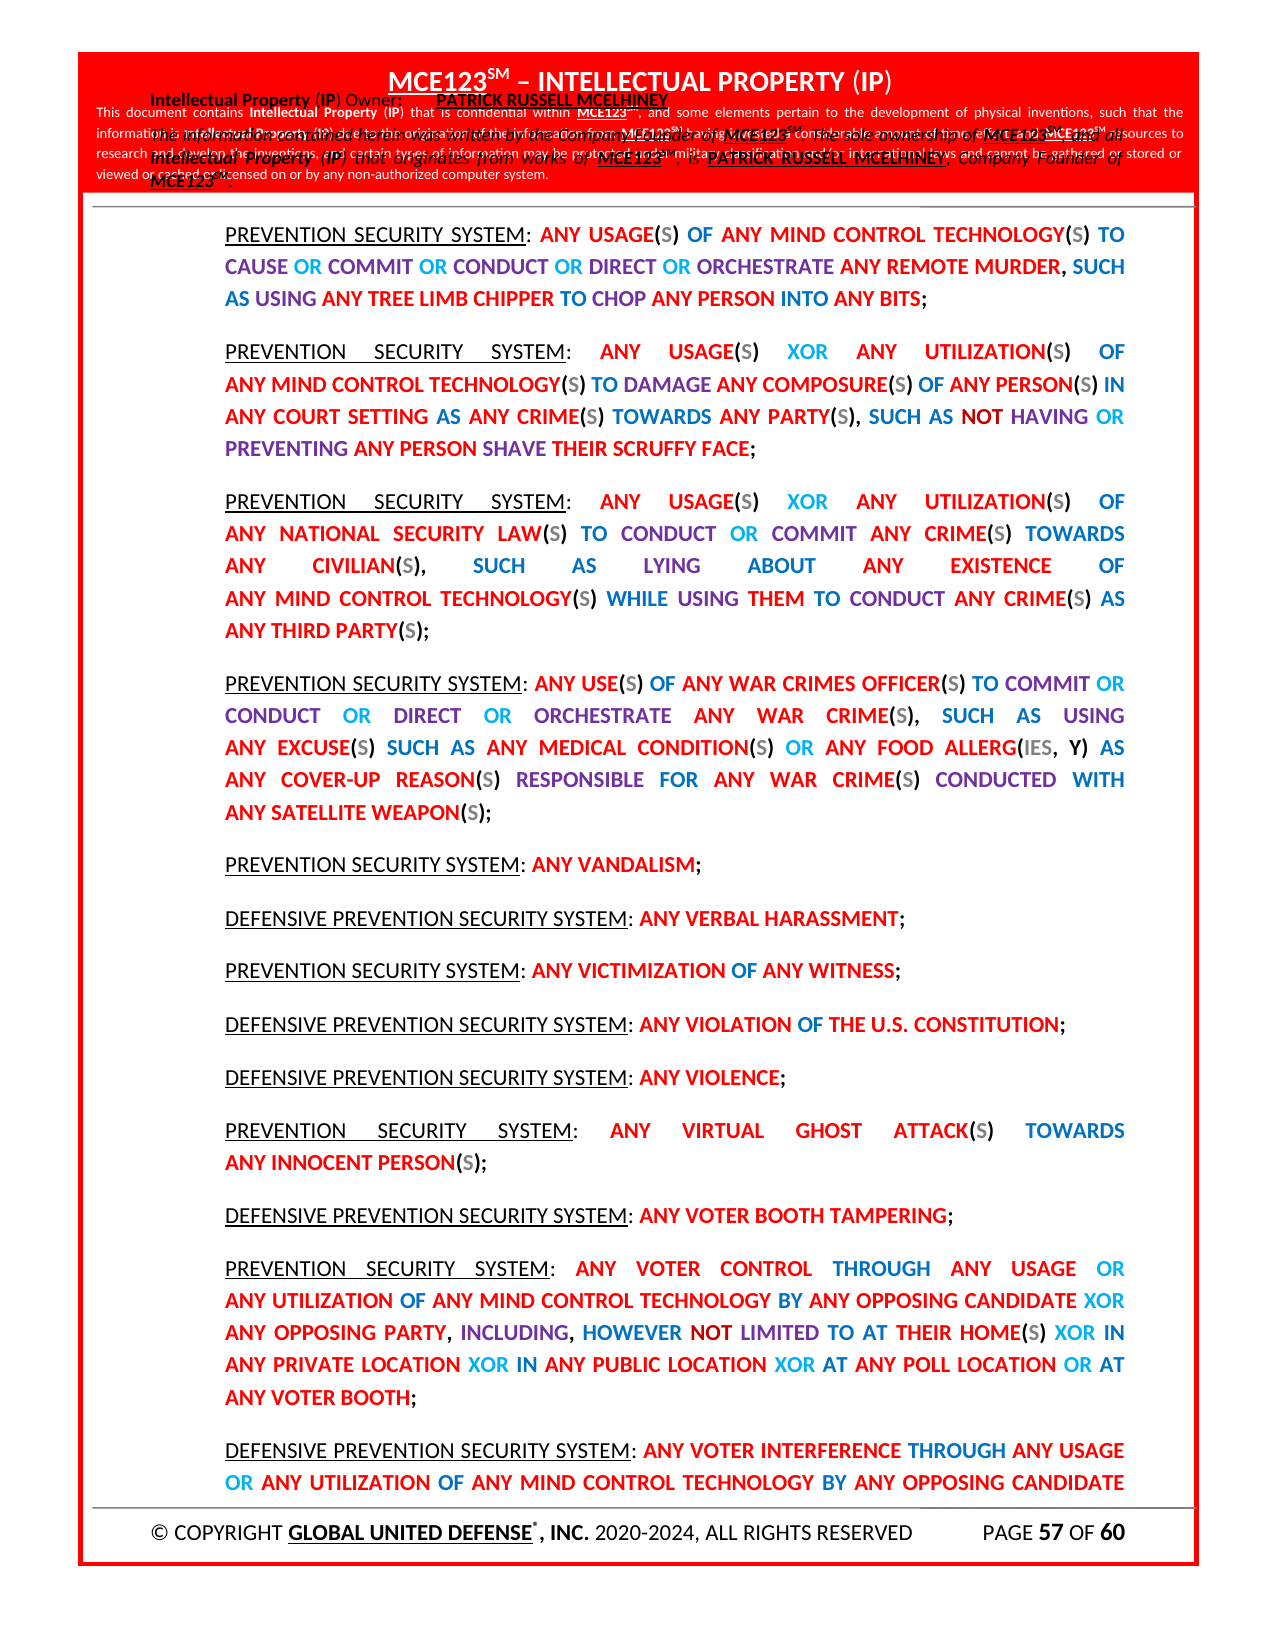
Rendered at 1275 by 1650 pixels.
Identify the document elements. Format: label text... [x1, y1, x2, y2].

text DEFENSIVE PREVENTION SECURITY SYSTEM: ANY VERBAL HARASSMENT; [225, 904, 1125, 932]
text PREVENTION SECURITY SYSTEM: ANY VANDALISM; [225, 851, 1125, 879]
text PREVENTION SECURITY SYSTEM: ANY VICTIMIZATION OF ANY WITNESS; [225, 957, 1125, 985]
text DEFENSIVE PREVENTION SECURITY SYSTEM: ANY VOTER BOOTH TAMPERING; [225, 1201, 1125, 1229]
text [225, 1436, 1125, 1496]
text PREVENTION SECURITY SYSTEM: ANY USE(S) OF ANY WAR CRIMES OFFICER(S) TO COMMIT OR CONDUCT OR DIRECT OR ORCHESTRATE ANY WAR CRIME(S), SUCH AS USING ANY EXCUSE(S) SUCH AS ANY MEDICAL CONDITION(S) OR ANY FOOD ALLERG(IES, Y) AS ANY COVER-UP REASON(S) RESPONSIBLE FOR ANY WAR CRIME(S) CONDUCTED WITH ANY SATELLITE WEAPON(S); [225, 669, 1125, 826]
text DEFENSIVE PREVENTION SECURITY SYSTEM: ANY VIOLENCE; [225, 1063, 1125, 1091]
text PREVENTION SECURITY SYSTEM: ANY USAGE(S) XOR ANY UTILIZATION(S) OF ANY NATIONAL SECURITY LAW(S) TO CONDUCT OR COMMIT ANY CRIME(S) TOWARDS ANY CIVILIAN(S), SUCH AS LYING ABOUT ANY EXISTENCE OF ANY MIND CONTROL TECHNOLOGY(S) WHILE USING THEM TO CONDUCT ANY CRIME(S) AS ANY THIRD PARTY(S); [225, 487, 1125, 644]
text PREVENTION SECURITY SYSTEM: ANY VOTER CONTROL THROUGH ANY USAGE OR ANY UTILIZATION OF ANY MIND CONTROL TECHNOLOGY BY ANY OPPOSING CANDIDATE XOR ANY OPPOSING PARTY, INCLUDING, HOWEVER NOT LIMITED TO AT THEIR HOME(S) XOR IN ANY PRIVATE LOCATION XOR IN ANY PUBLIC LOCATION XOR AT ANY POLL LOCATION OR AT ANY VOTER BOOTH; [225, 1254, 1125, 1411]
text PREVENTION SECURITY SYSTEM: ANY USAGE(S) XOR ANY UTILIZATION(S) OF ANY MIND CONTROL TECHNOLOGY(S) TO DAMAGE ANY COMPOSURE(S) OF ANY PERSON(S) IN ANY COURT SETTING AS ANY CRIME(S) TOWARDS ANY PARTY(S), SUCH AS NOT HAVING OR PREVENTING ANY PERSON SHAVE THEIR SCRUFFY FACE; [225, 337, 1125, 462]
text DEFENSIVE PREVENTION SECURITY SYSTEM: ANY VIOLATION OF THE U.S. CONSTITUTION; [225, 1010, 1125, 1038]
text PREVENTION SECURITY SYSTEM: ANY USAGE(S) OF ANY MIND CONTROL TECHNOLOGY(S) TO CAUSE OR COMMIT OR CONDUCT OR DIRECT OR ORCHESTRATE ANY REMOTE MURDER, SUCH AS USING ANY TREE LIMB CHIPPER TO CHOP ANY PERSON INTO ANY BITS; [225, 220, 1125, 312]
text PREVENTION SECURITY SYSTEM: ANY VIRTUAL GHOST ATTACK(S) TOWARDS ANY INNOCENT PERSON(S); [225, 1116, 1125, 1176]
